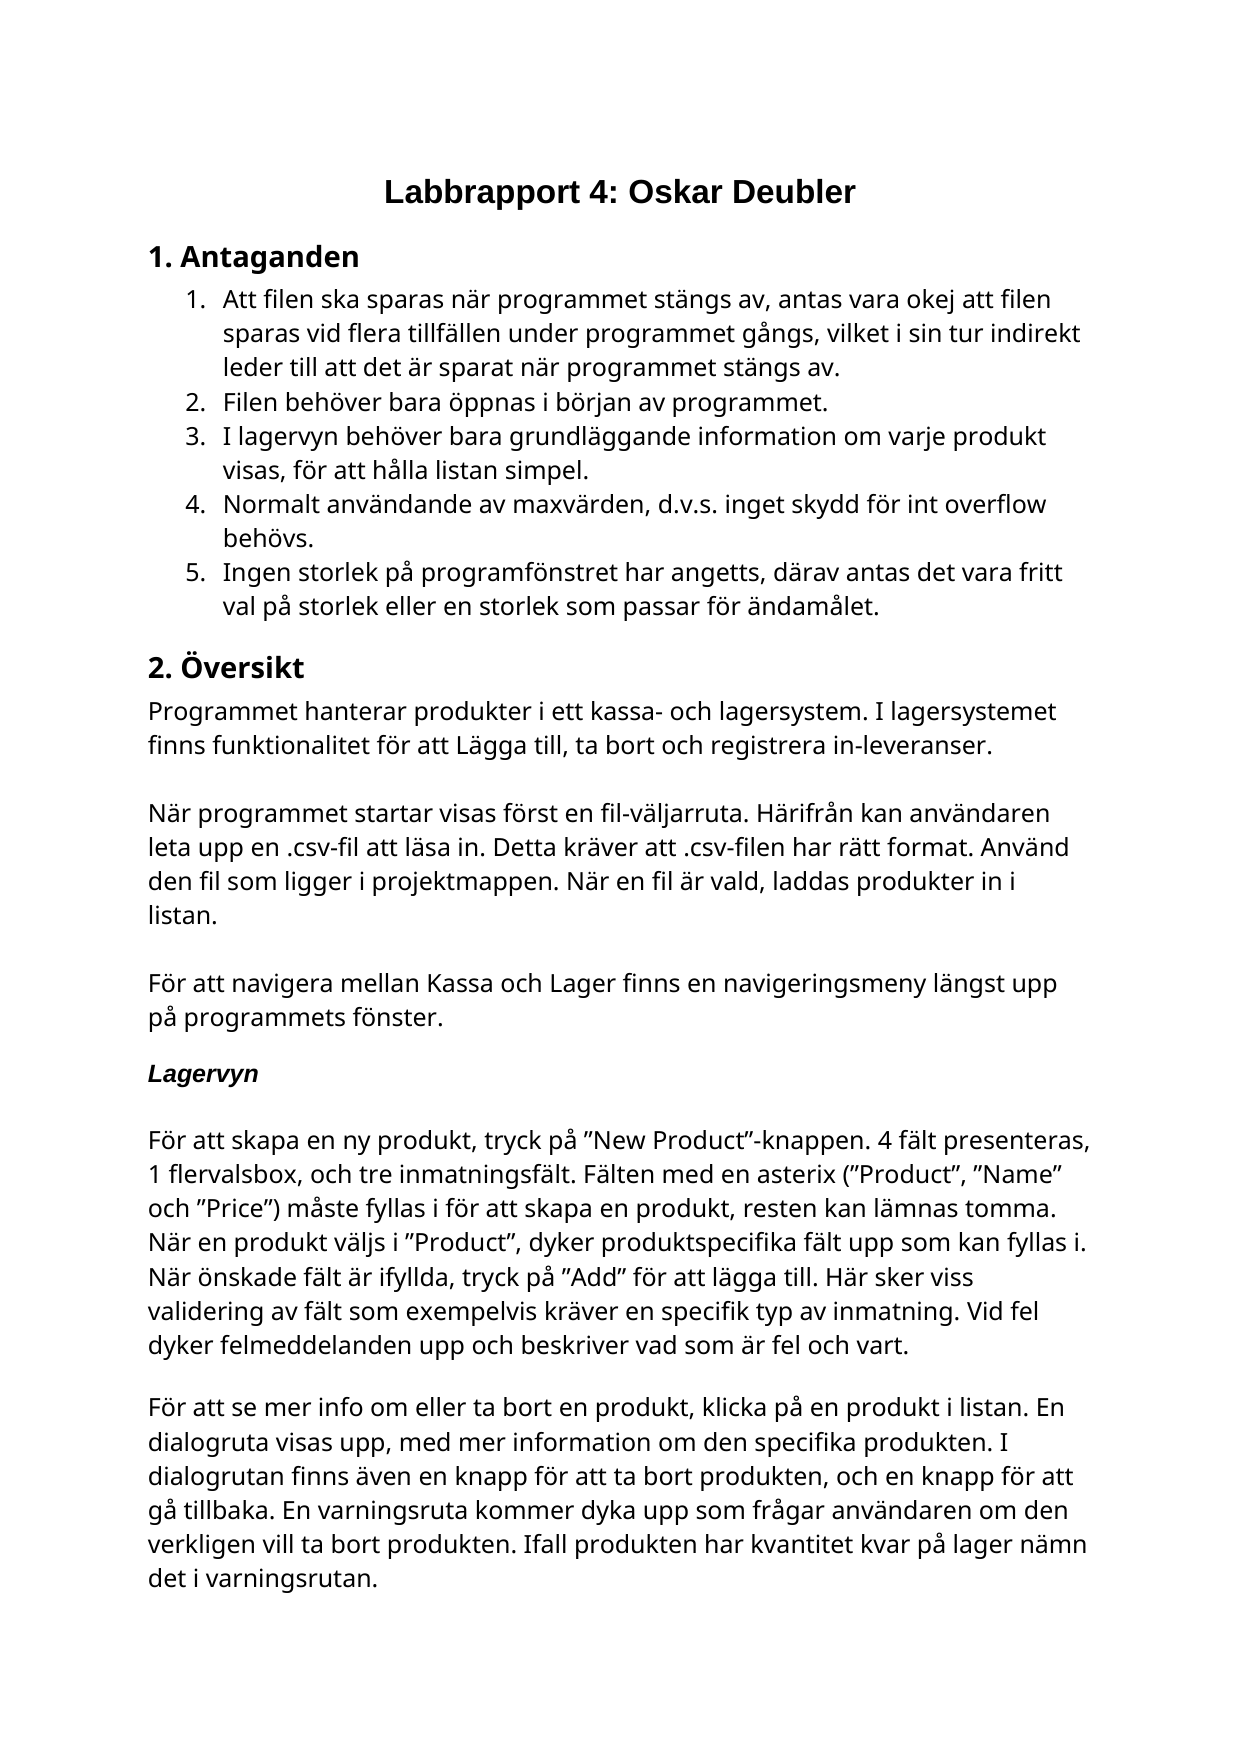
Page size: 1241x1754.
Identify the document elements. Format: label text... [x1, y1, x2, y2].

subtitle Lagervyn [148, 1059, 1093, 1088]
list I lagervyn behöver bara grundläggande information om varje produkt visas, för att hålla listan simpel. [185, 418, 1093, 486]
text För att se mer info om eller ta bort en produkt, klicka på en produkt i listan. En dialogruta visas upp, med mer information om den specifika produkten. I dialogrutan finns även en knapp för att ta bort produkten, och en knapp för att gå tillbaka. En varningsruta kommer dyka upp som frågar användaren om den verkligen vill ta bort produkten. Ifall produkten har kvantitet kvar på lager nämn det i varningsrutan. [148, 1390, 1093, 1594]
list Normalt användande av maxvärden, d.v.s. inget skydd för int overflow behövs. [185, 486, 1093, 554]
subtitle 1. Antaganden [148, 236, 1093, 276]
text För att skapa en ny produkt, tryck på ”New Product”-knappen. 4 fält presenteras, 1 flervalsbox, och tre inmatningsfält. Fälten med en asterix (”Product”, ”Name” och ”Price”) måste fyllas i för att skapa en produkt, resten kan lämnas tomma. När en produkt väljs i ”Product”, dyker produktspecifika fält upp som kan fyllas i. När önskade fält är ifyllda, tryck på ”Add” för att lägga till. Här sker viss validering av fält som exempelvis kräver en specifik typ av inmatning. Vid fel dyker felmeddelanden upp och beskriver vad som är fel och vart. [148, 1123, 1093, 1361]
text Programmet hanterar produkter i ett kassa- och lagersystem. I lagersystemet finns funktionalitet för att Lägga till, ta bort och registrera in-leveranser. [148, 693, 1093, 762]
text När programmet startar visas först en fil-väljarruta. Härifrån kan användaren leta upp en .csv-fil att läsa in. Detta kräver att .csv-filen har rätt format. Använd den fil som ligger i projektmappen. När en fil är vald, laddas produkter in i listan. [148, 796, 1093, 932]
text För att navigera mellan Kassa och Lager finns en navigeringsmeny längst upp på programmets fönster. [148, 966, 1093, 1034]
subtitle Labbrapport 4: Oskar Deubler [148, 173, 1093, 211]
subtitle 2. Översikt [148, 648, 1093, 687]
list Ingen storlek på programfönstret har angetts, därav antas det vara fritt val på storlek eller en storlek som passar för ändamålet. [185, 554, 1093, 623]
list Att filen ska sparas när programmet stängs av, antas vara okej att filen sparas vid flera tillfällen under programmet gångs, vilket i sin tur indirekt leder till att det är sparat när programmet stängs av. [185, 282, 1093, 384]
list Filen behöver bara öppnas i början av programmet. [185, 384, 1093, 418]
